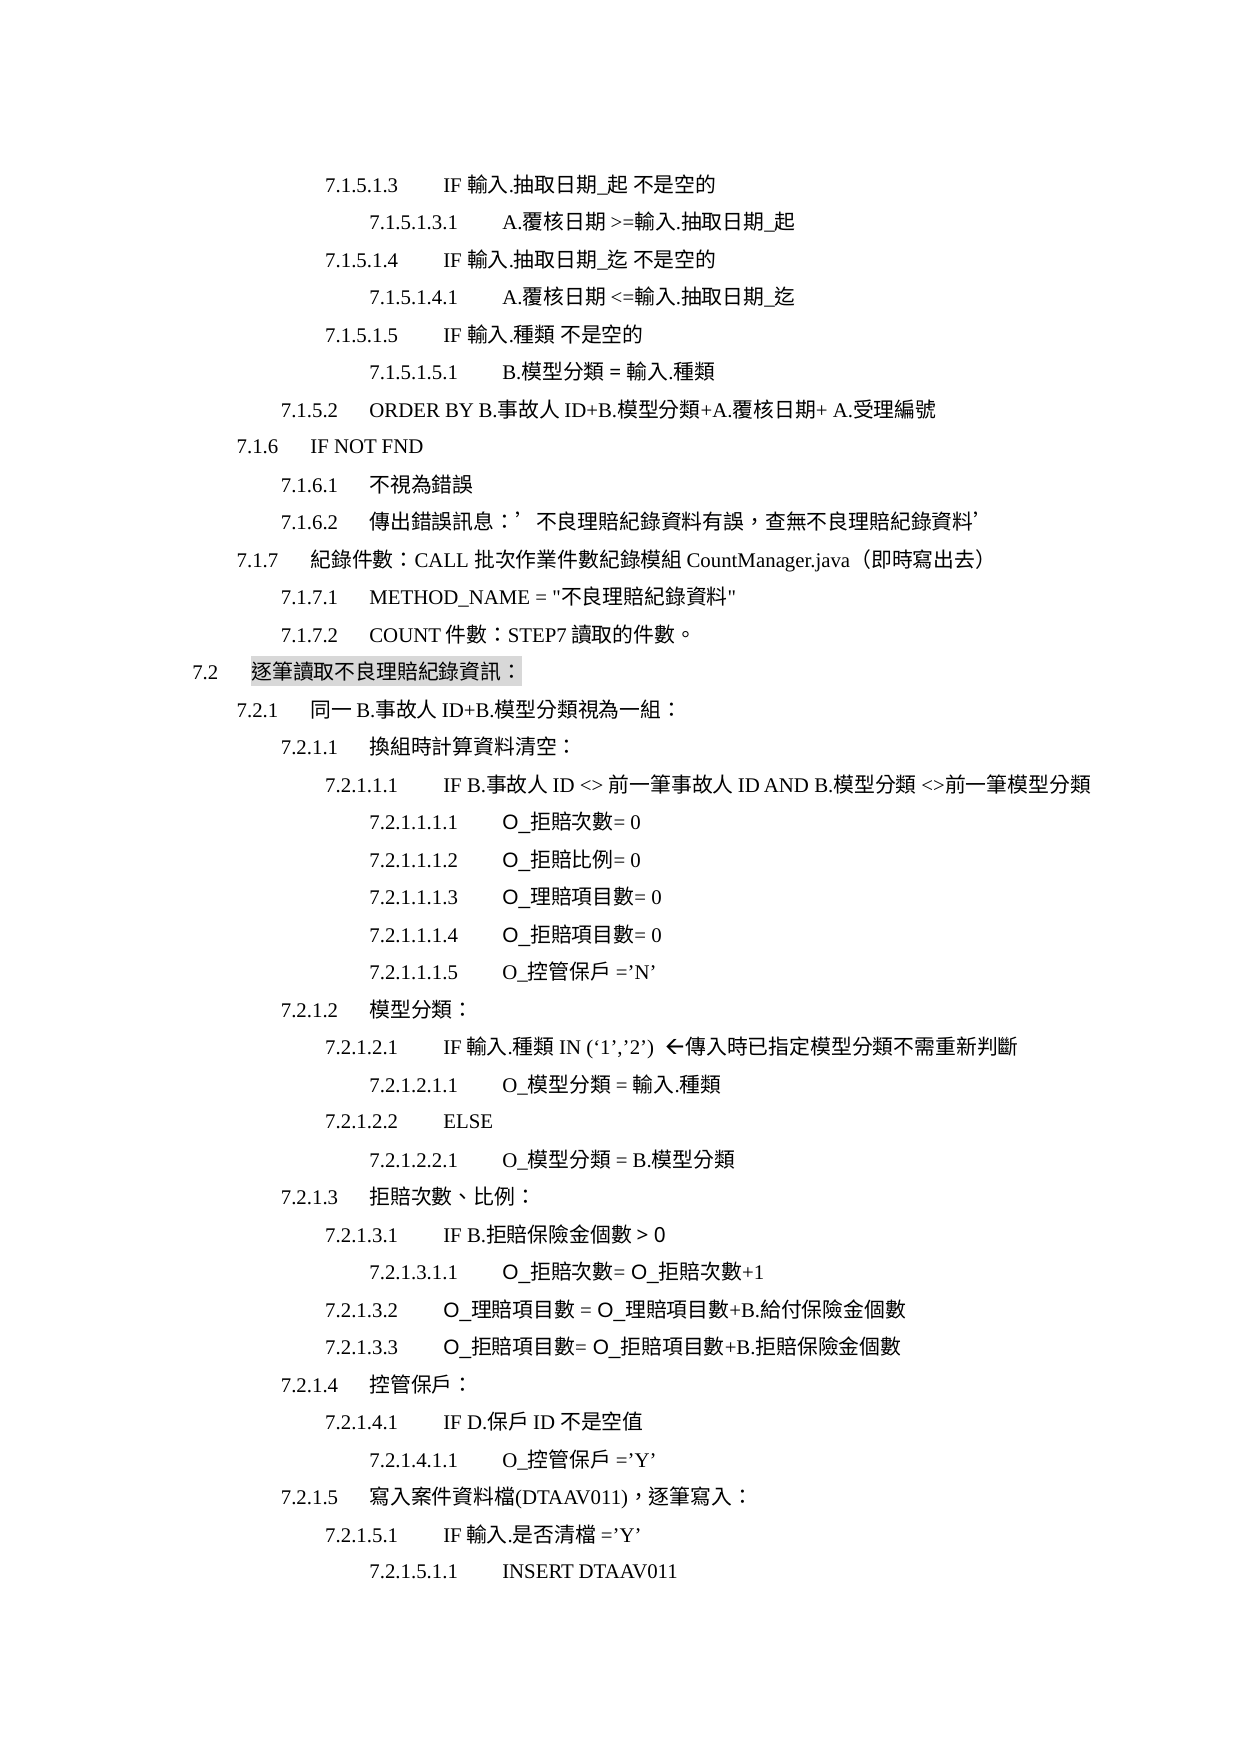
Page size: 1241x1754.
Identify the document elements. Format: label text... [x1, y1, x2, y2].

list METHOD_NAME = "不良理賠紀錄資料" [281, 577, 1167, 614]
list IF NOT FND [236, 427, 1167, 464]
list A.覆核日期 <=輸入.抽取日期_迄 [369, 277, 1167, 314]
list O_理賠項目數 = O_理賠項目數+B.給付保險金個數 [325, 1289, 1167, 1327]
list ORDER BY B.事故人ID+B.模型分類+A.覆核日期+ A.受理編號 [281, 389, 1167, 427]
list 不視為錯誤 [281, 464, 1167, 502]
list O_模型分類 = 輸入.種類 [369, 1064, 1167, 1102]
list O_拒賠項目數= 0 [369, 914, 1167, 952]
list IF 輸入.抽取日期_起 不是空的 [325, 164, 1167, 202]
list IF D.保戶ID 不是空值 [325, 1402, 1167, 1439]
list 同一B.事故人ID+B.模型分類視為一組： [236, 689, 1167, 727]
list IF輸入.種類 IN (‘1’,’2’) 傳入時已指定模型分類不需重新判斷 [325, 1027, 1167, 1064]
list INSERT DTAAV011 [369, 1552, 1167, 1589]
list IF B.拒賠保險金個數 > 0 [325, 1214, 1167, 1252]
list 拒賠次數、比例： [281, 1177, 1167, 1214]
list 模型分類： [281, 989, 1167, 1027]
list IF 輸入.種類 不是空的 [325, 314, 1167, 352]
list IF 輸入.抽取日期_迄 不是空的 [325, 239, 1167, 277]
list IF輸入.是否清檔 =’Y’ [325, 1514, 1167, 1552]
list B.模型分類 = 輸入.種類 [369, 352, 1167, 389]
list O_拒賠項目數= O_拒賠項目數+B.拒賠保險金個數 [325, 1327, 1167, 1364]
list 換組時計算資料清空： [281, 727, 1167, 764]
list O_控管保戶 =’Y’ [369, 1439, 1167, 1477]
list O_模型分類 = B.模型分類 [369, 1139, 1167, 1177]
list O_控管保戶 =’N’ [369, 952, 1167, 989]
list O_拒賠次數= 0 [369, 802, 1167, 839]
list O_拒賠次數= O_拒賠次數+1 [369, 1252, 1167, 1289]
list COUNT件數：STEP7讀取的件數。 [281, 614, 1167, 652]
list 紀錄件數：CALL 批次作業件數紀錄模組CountManager.java（即時寫出去） [236, 539, 1167, 577]
list 傳出錯誤訊息：’不良理賠紀錄資料有誤，查無不良理賠紀錄資料’ [281, 502, 1167, 539]
list 寫入案件資料檔(DTAAV011)，逐筆寫入： [281, 1477, 1167, 1514]
list O_拒賠比例= 0 [369, 839, 1167, 877]
list 控管保戶： [281, 1364, 1167, 1402]
list IF B.事故人ID <> 前一筆事故人ID AND B.模型分類 <>前一筆模型分類 [325, 764, 1167, 802]
list O_理賠項目數= 0 [369, 877, 1167, 914]
list 逐筆讀取不良理賠紀錄資訊： [192, 652, 1167, 689]
list ELSE [325, 1102, 1167, 1139]
list A.覆核日期 >=輸入.抽取日期_起 [369, 202, 1167, 239]
